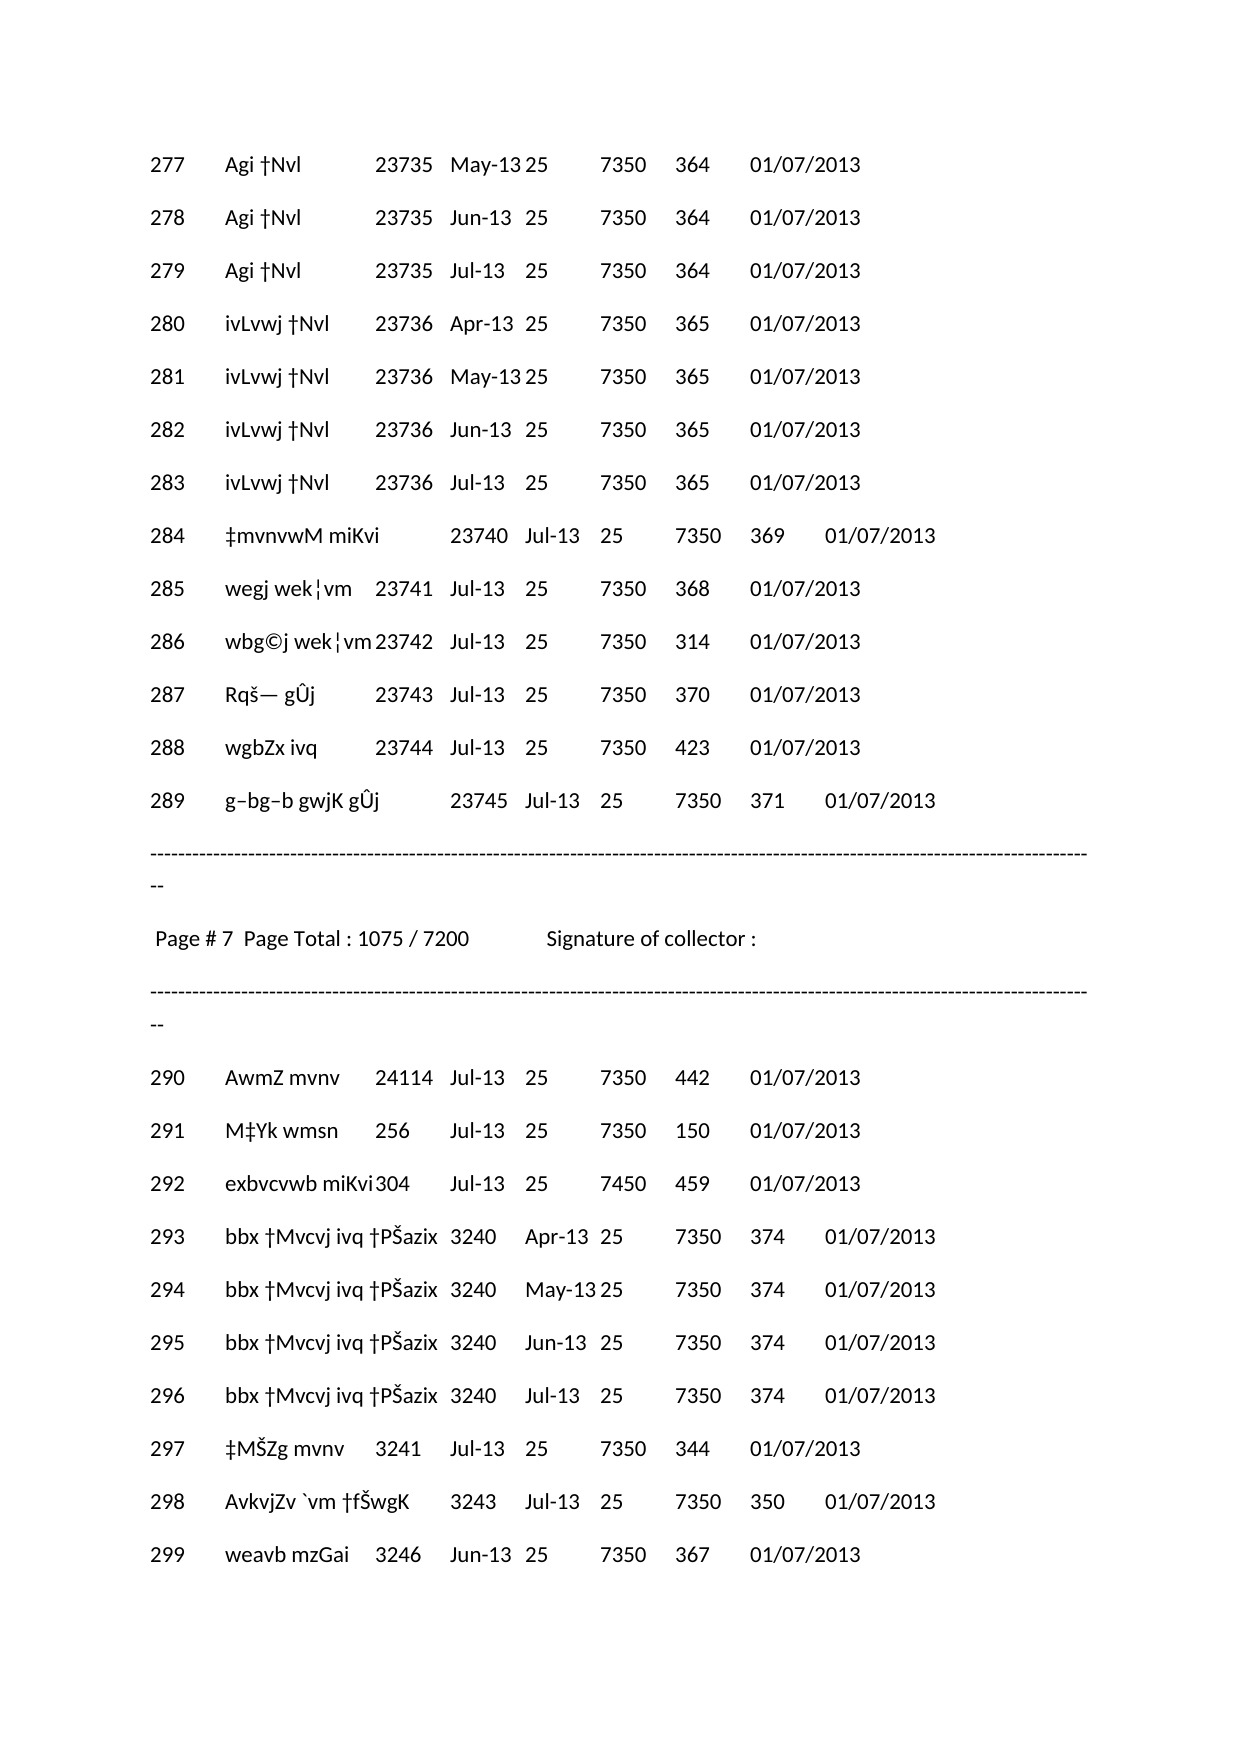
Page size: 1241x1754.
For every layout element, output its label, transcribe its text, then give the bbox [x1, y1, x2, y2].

text 299 weavb mzGai 3246 Jun-13 25 7350 367 01/07/2013 [150, 1540, 1090, 1568]
text ---------------------------------------------------------------------------------------------------------------------------------------- [150, 977, 1090, 1038]
text 277 Agi †Nvl 23735 May-13 25 7350 364 01/07/2013 [150, 150, 1090, 178]
text 295 bbx †Mvcvj ivq †PŠazix 3240 Jun-13 25 7350 374 01/07/2013 [150, 1328, 1090, 1356]
text 288 wgbZx ivq 23744 Jul-13 25 7350 423 01/07/2013 [150, 733, 1090, 761]
text 278 Agi †Nvl 23735 Jun-13 25 7350 364 01/07/2013 [150, 203, 1090, 231]
text 298 AvkvjZv `vm †fŠwgK 3243 Jul-13 25 7350 350 01/07/2013 [150, 1487, 1090, 1515]
text 283 ivLvwj †Nvl 23736 Jul-13 25 7350 365 01/07/2013 [150, 468, 1090, 496]
text 290 AwmZ mvnv 24114 Jul-13 25 7350 442 01/07/2013 [150, 1063, 1090, 1091]
text 282 ivLvwj †Nvl 23736 Jun-13 25 7350 365 01/07/2013 [150, 415, 1090, 443]
text 285 wegj wek¦vm 23741 Jul-13 25 7350 368 01/07/2013 [150, 574, 1090, 602]
text 289 g–bg–b gwj­K gÛj 23745 Jul-13 25 7350 371 01/07/2013 [150, 786, 1090, 814]
text 294 bbx †Mvcvj ivq †PŠazix 3240 May-13 25 7350 374 01/07/2013 [150, 1275, 1090, 1303]
text 297 ‡MŠZg mvnv 3241 Jul-13 25 7350 344 01/07/2013 [150, 1434, 1090, 1462]
text 296 bbx †Mvcvj ivq †PŠazix 3240 Jul-13 25 7350 374 01/07/2013 [150, 1381, 1090, 1409]
text 279 Agi †Nvl 23735 Jul-13 25 7350 364 01/07/2013 [150, 256, 1090, 284]
text ---------------------------------------------------------------------------------------------------------------------------------------- [150, 839, 1090, 899]
text 291 M‡Yk wmsn 256 Jul-13 25 7350 150 01/07/2013 [150, 1116, 1090, 1144]
text 293 bbx †Mvcvj ivq †PŠazix 3240 Apr-13 25 7350 374 01/07/2013 [150, 1222, 1090, 1250]
text 281 ivLvwj †Nvl 23736 May-13 25 7350 365 01/07/2013 [150, 362, 1090, 390]
text 286 wbg©j wek¦vm 23742 Jul-13 25 7350 314 01/07/2013 [150, 627, 1090, 655]
text 284 ‡mvnvwM miKvi 23740 Jul-13 25 7350 369 01/07/2013 [150, 521, 1090, 549]
text 292 exbvcvwb miKvi 304 Jul-13 25 7450 459 01/07/2013 [150, 1169, 1090, 1197]
text 280 ivLvwj †Nvl 23736 Apr-13 25 7350 365 01/07/2013 [150, 309, 1090, 337]
text 287 Rqš— gÛj 23743 Jul-13 25 7350 370 01/07/2013 [150, 680, 1090, 708]
text Page # 7 Page Total : 1075 / 7200 Signature of collector : [150, 924, 1090, 952]
